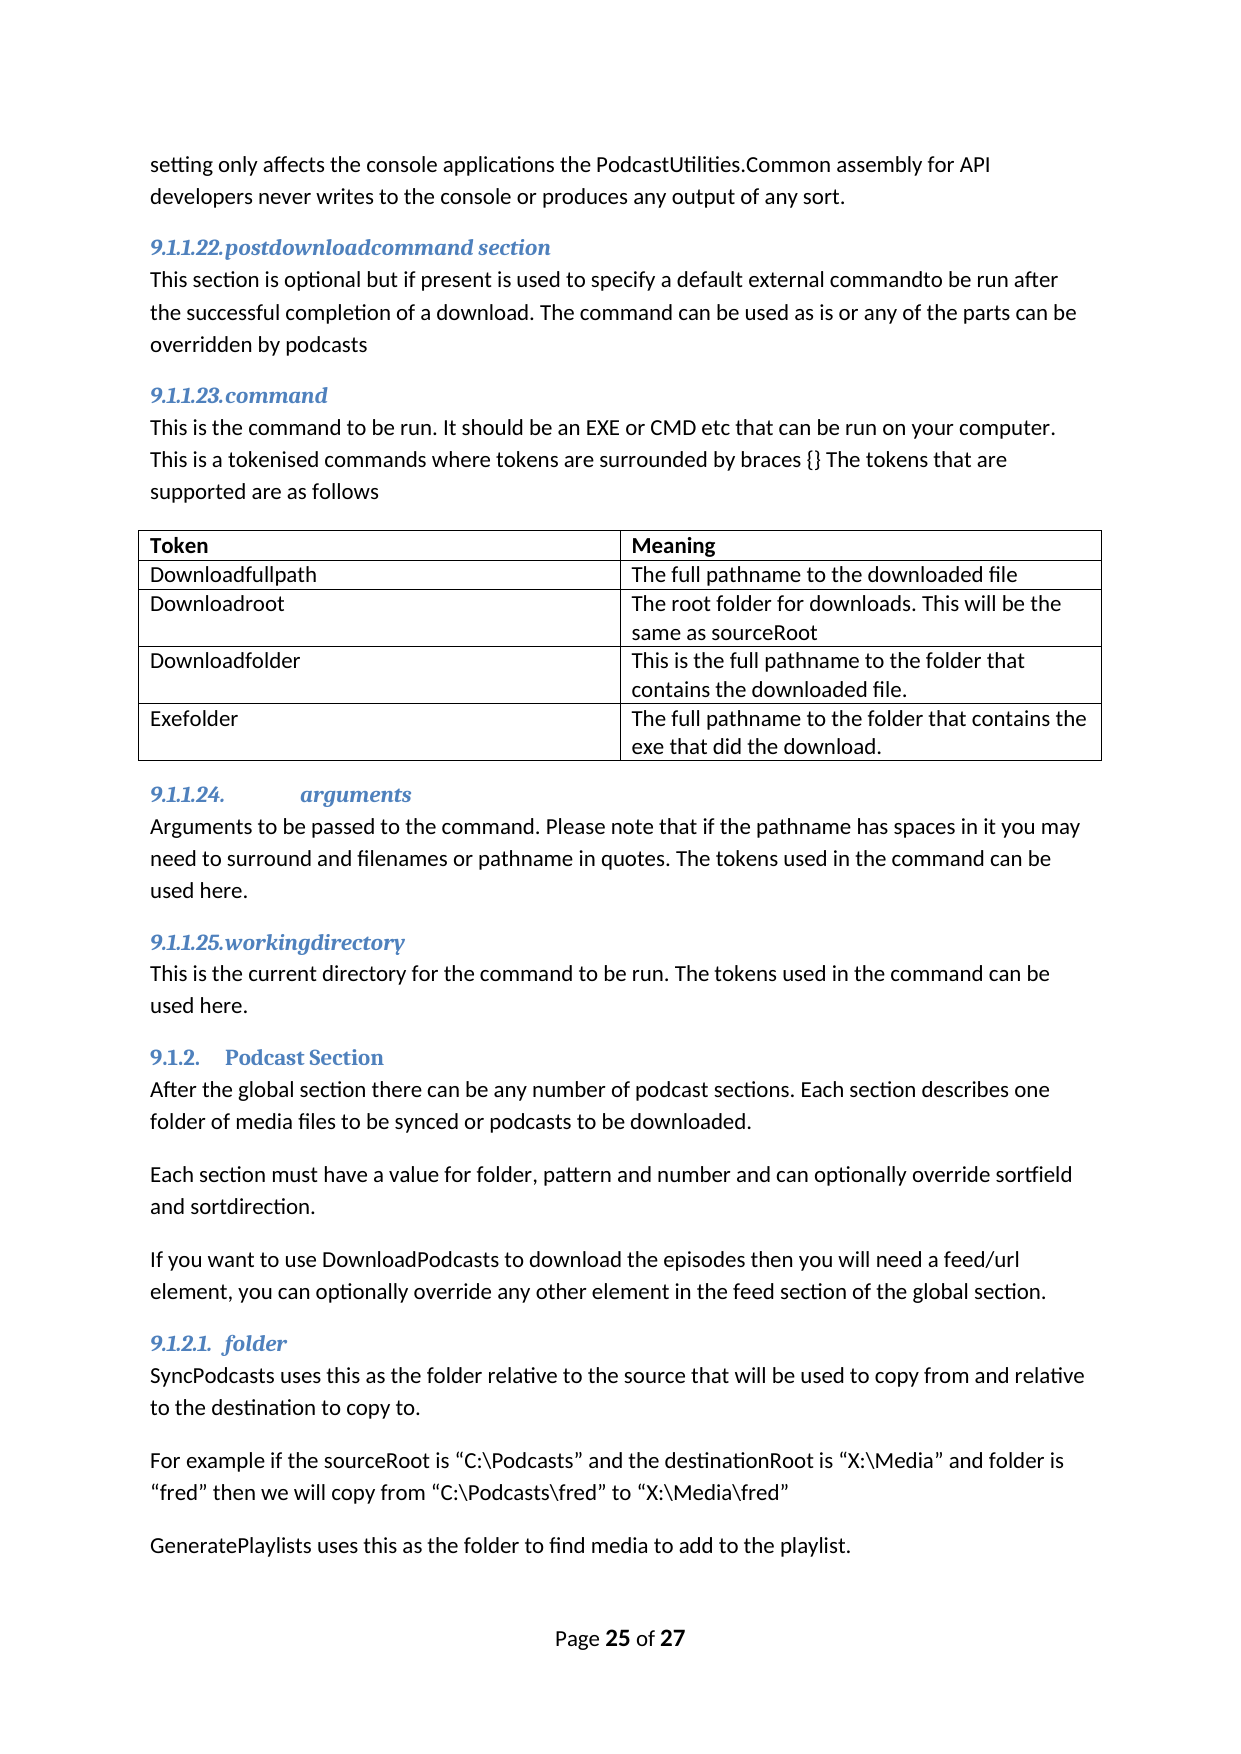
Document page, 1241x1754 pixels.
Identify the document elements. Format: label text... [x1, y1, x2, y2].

table_header Token [139, 531, 620, 559]
text GeneratePlaylists uses this as the folder to find media to add to the playlist. [150, 1531, 1090, 1559]
table_cell The full pathname to the folder that contains the exe that did the download. [621, 704, 1101, 760]
text After the global section there can be any number of podcast sections. Each section describes one folder of media files to be synced or podcasts to be downloaded. [150, 1075, 1090, 1135]
table_cell The root folder for downloads. This will be the same as sourceRoot [621, 590, 1101, 646]
text This is the current directory for the command to be run. The tokens used in the command can be used here. [150, 959, 1090, 1020]
table_header Meaning [621, 531, 1101, 559]
text SyncPodcasts uses this as the folder relative to the source that will be used to copy from and relative to the destination to copy to. [150, 1361, 1090, 1421]
text Each section must have a value for folder, pattern and number and can optionally override sortfield and sortdirection. [150, 1160, 1090, 1220]
subtitle workingdirectory [150, 929, 1090, 956]
subtitle postdownloadcommand section [150, 235, 1090, 262]
subtitle arguments [150, 782, 1090, 808]
subtitle command [150, 383, 1090, 409]
text For example if the sourceRoot is “C:\Podcasts” and the destinationRoot is “X:\Media” and folder is “fred” then we will copy from “C:\Podcasts\fred” to “X:\Media\fred” [150, 1446, 1090, 1506]
table_cell Exefolder [139, 704, 620, 760]
text This is the command to be run. It should be an EXE or CMD etc that can be run on your computer. This is a tokenised commands where tokens are surrounded by braces {} The tokens that are supported are as follows [150, 413, 1090, 505]
table_cell Downloadfolder [139, 647, 620, 703]
table_cell Downloadroot [139, 590, 620, 646]
table_cell This is the full pathname to the folder that contains the downloaded file. [621, 647, 1101, 703]
table_cell The full pathname to the downloaded file [621, 561, 1101, 588]
subtitle Podcast Section [150, 1045, 1090, 1071]
text Arguments to be passed to the command. Please note that if the pathname has spaces in it you may need to surround and filenames or pathname in quotes. The tokens used in the command can be used here. [150, 812, 1090, 904]
subtitle folder [150, 1331, 1090, 1357]
table_cell Downloadfullpath [139, 561, 620, 588]
text If you want to use DownloadPodcasts to download the episodes then you will need a feed/url element, you can optionally override any other element in the feed section of the global section. [150, 1245, 1090, 1306]
